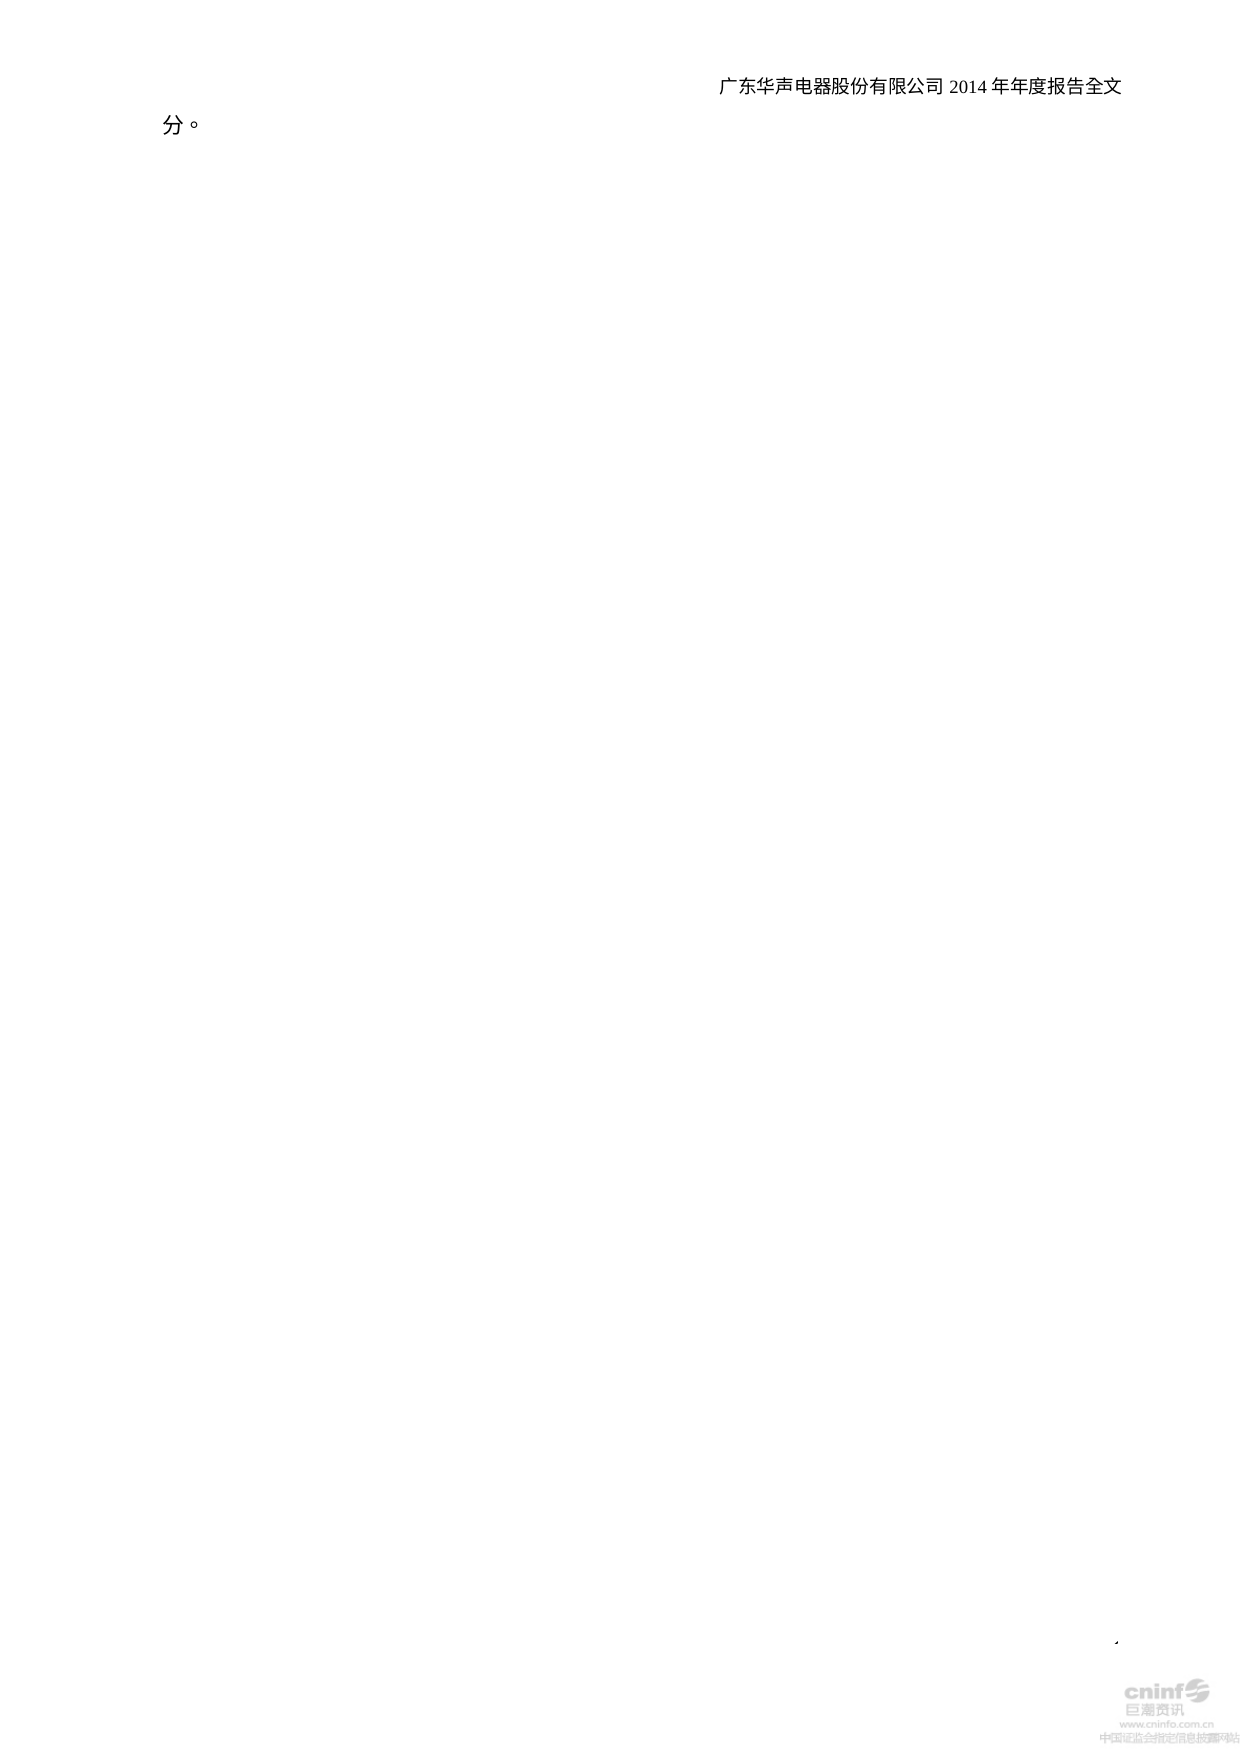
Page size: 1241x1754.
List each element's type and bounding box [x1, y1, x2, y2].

picture [1099, 1673, 1241, 1754]
text [162, 110, 1240, 140]
